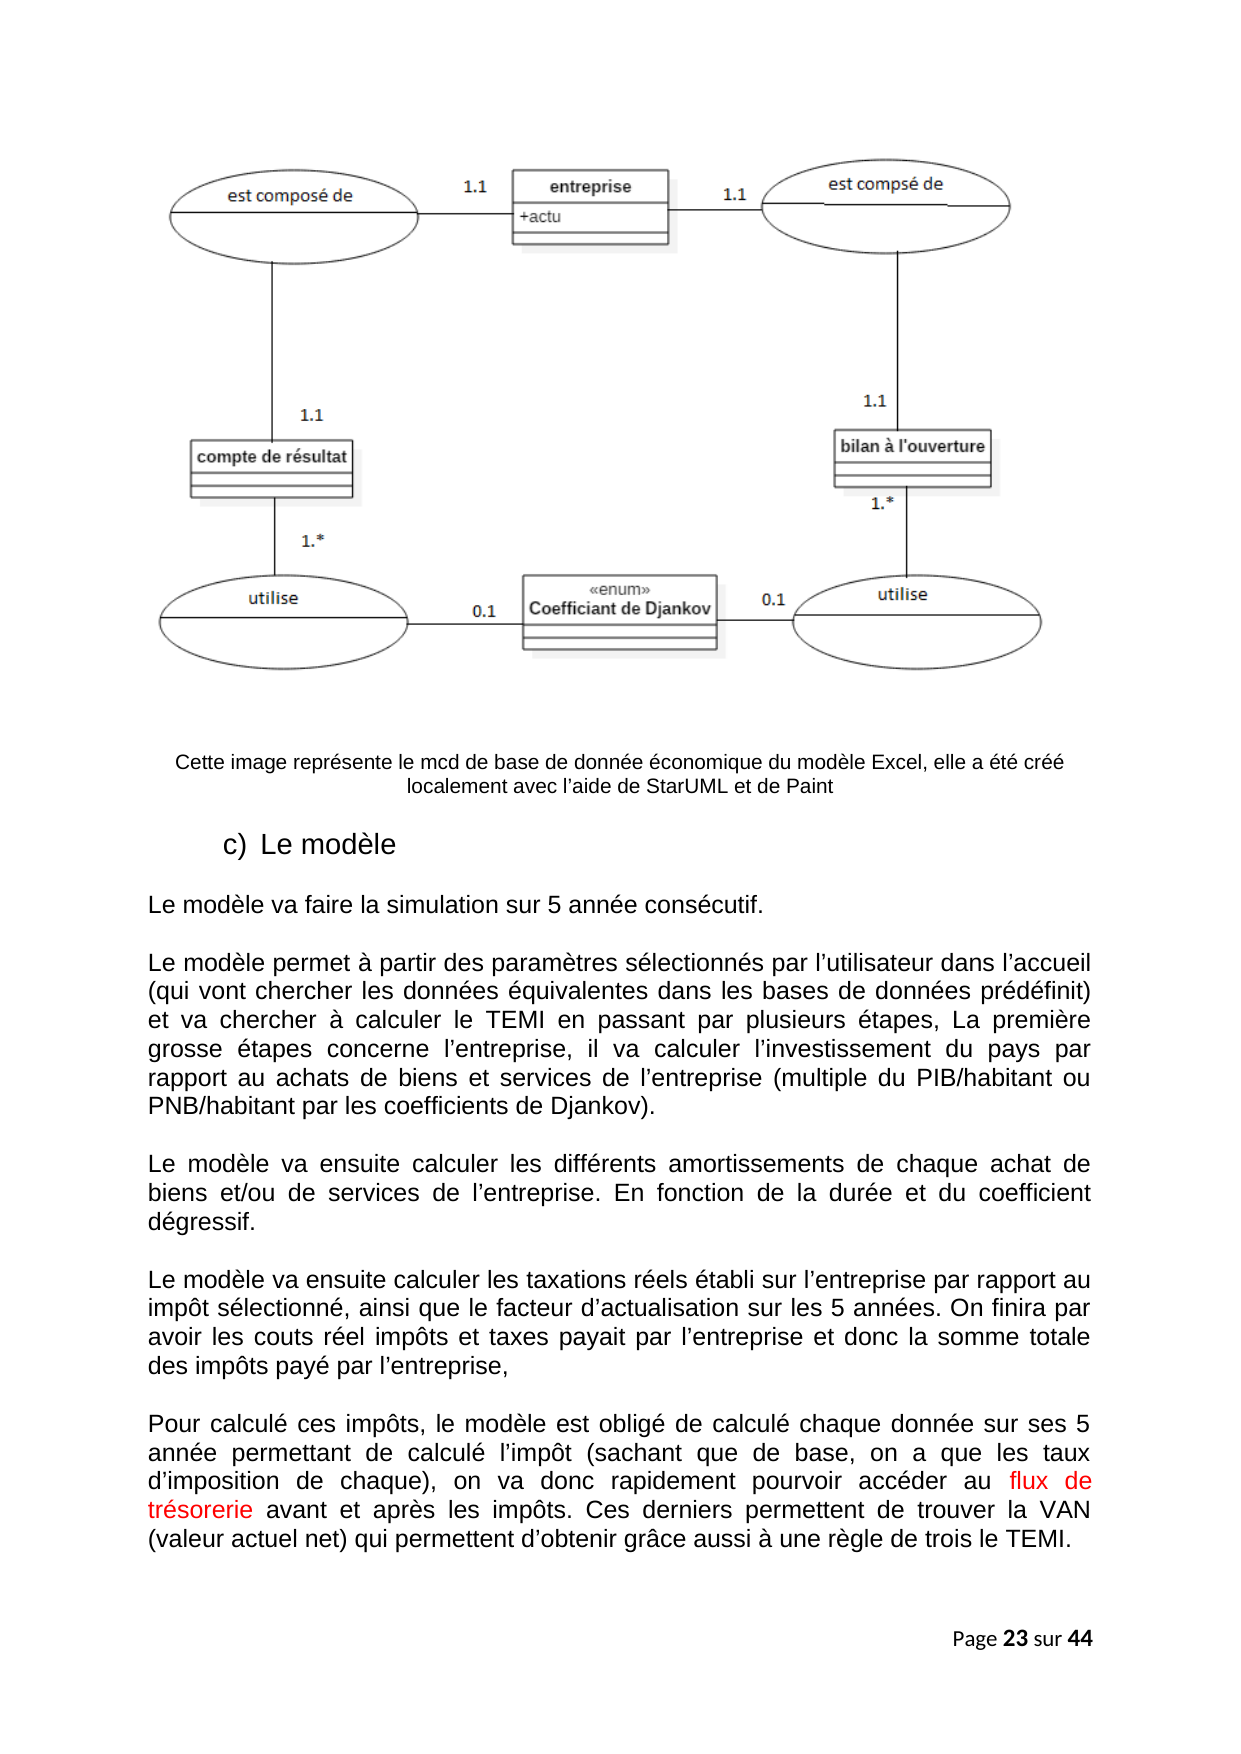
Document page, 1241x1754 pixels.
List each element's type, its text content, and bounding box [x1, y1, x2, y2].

text Le modèle permet à partir des paramètres sélectionnés par l’utilisateur dans l’accueil (qui vont chercher les données équivalentes dans les bases de données prédéfinit) et va chercher à calculer le TEMI en passant par plusieurs étapes, La première grosse étapes concerne l’entreprise, il va calculer l’investissement du pays par rapport au achats de biens et services de l’entreprise (multiple du PIB/habitant ou PNB/habitant par les coefficients de Djankov). [148, 947, 1093, 1120]
text Cette image représente le mcd de base de donnée économique du modèle Excel, elle a été créé localement avec l’aide de StarUML et de Paint [148, 750, 1093, 798]
text Le modèle va ensuite calculer les différents amortissements de chaque achat de biens et/ou de services de l’entreprise. En fonction de la durée et du coefficient dégressif. [148, 1149, 1093, 1235]
list Le modèle [223, 827, 1093, 860]
text Le modèle va faire la simulation sur 5 année consécutif. [148, 889, 1093, 918]
picture [147, 147, 1093, 721]
